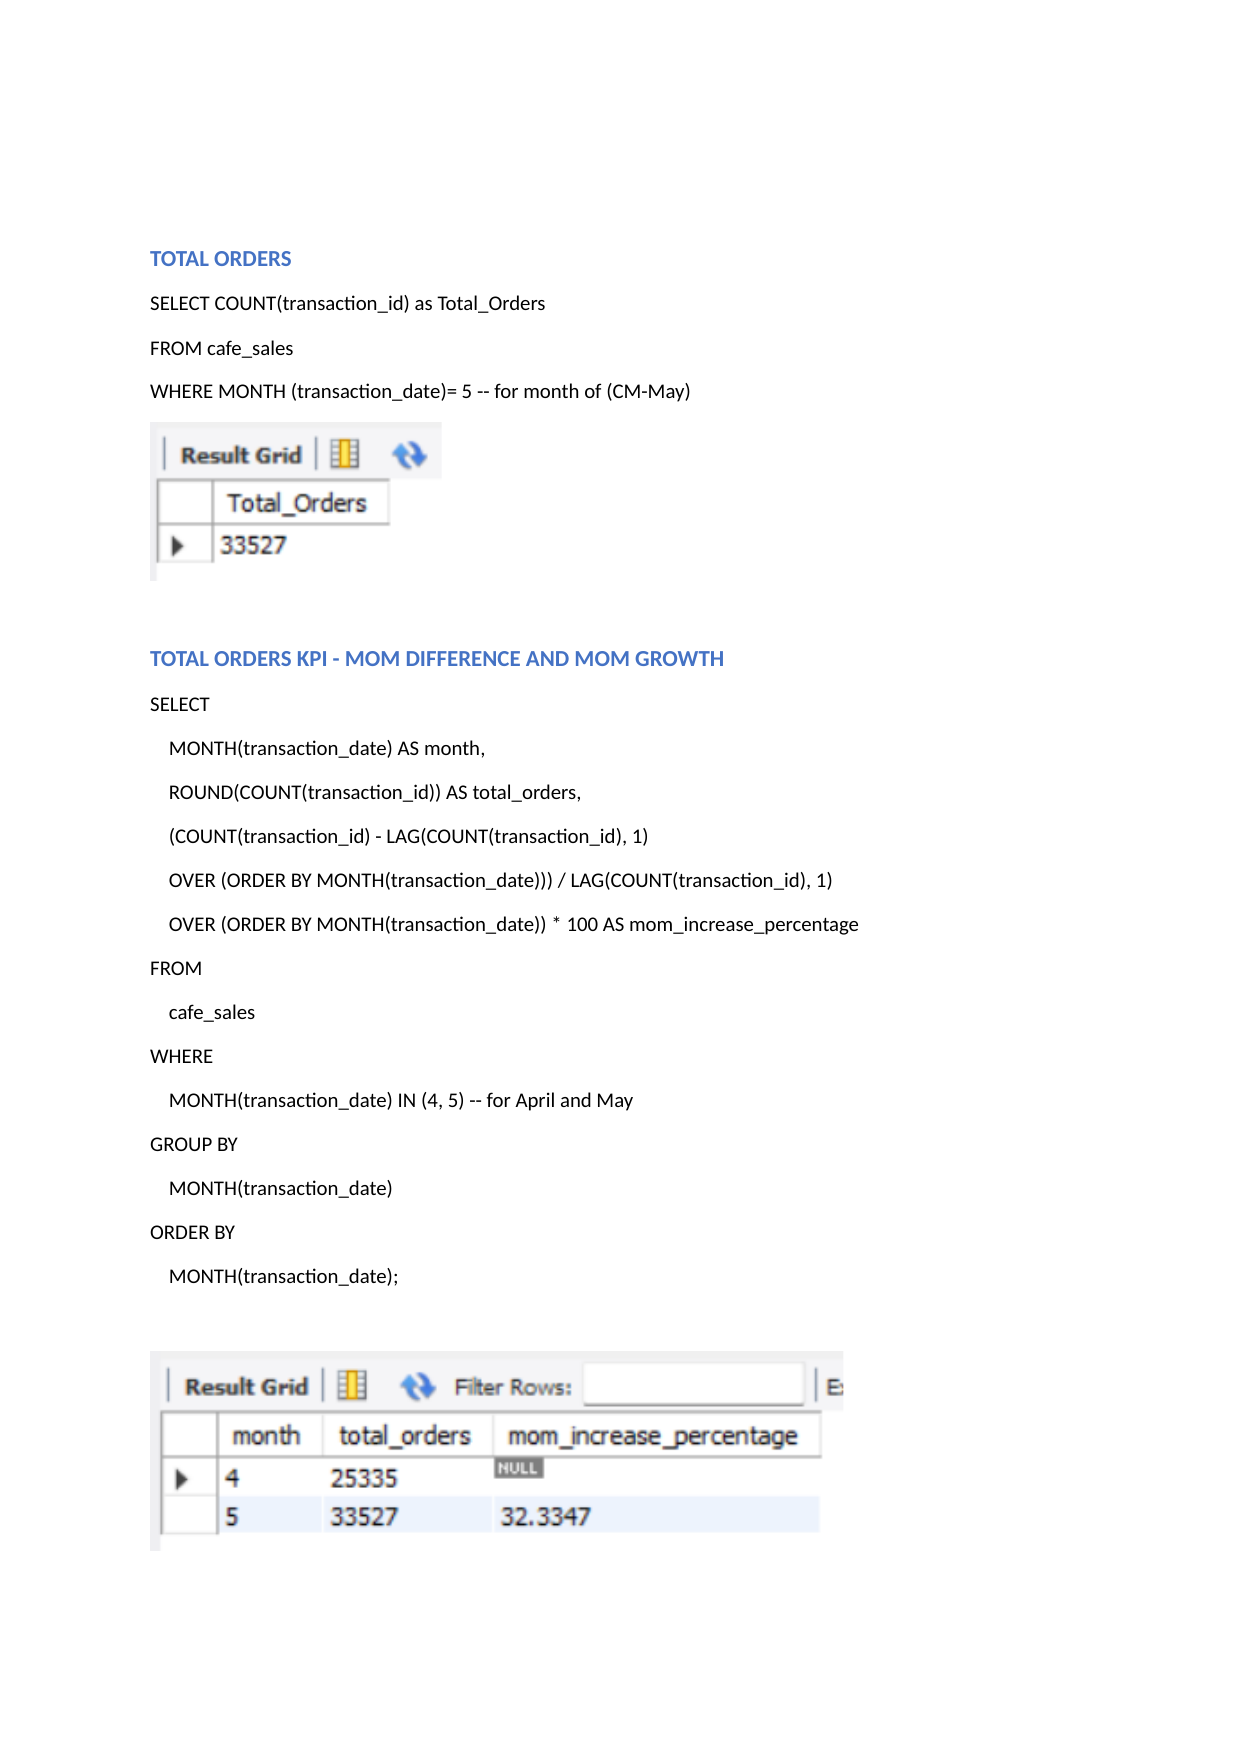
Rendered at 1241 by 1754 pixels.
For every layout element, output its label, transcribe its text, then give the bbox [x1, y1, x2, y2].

text OVER (ORDER BY MONTH(transaction_date))) / LAG(COUNT(transaction_id), 1) [150, 867, 1090, 892]
text OVER (ORDER BY MONTH(transaction_date)) * 100 AS mom_increase_percentage [150, 911, 1090, 936]
picture [150, 1351, 844, 1551]
text ROUND(COUNT(transaction_id)) AS total_orders, [150, 779, 1090, 804]
text (COUNT(transaction_id) - LAG(COUNT(transaction_id), 1) [150, 823, 1090, 848]
text WHERE MONTH (transaction_date)= 5 -- for month of (CM-May) [150, 379, 1090, 404]
text SELECT COUNT(transaction_id) as Total_Orders [150, 291, 1090, 316]
text FROM [150, 955, 1090, 981]
text MONTH(transaction_date) [150, 1175, 1090, 1201]
text MONTH(transaction_date) IN (4, 5) -- for April and May [150, 1087, 1090, 1113]
text MONTH(transaction_date); [150, 1263, 1090, 1289]
picture [150, 422, 442, 581]
text FROM cafe_sales [150, 335, 1090, 360]
text MONTH(transaction_date) AS month, [150, 735, 1090, 760]
text WHERE [150, 1043, 1090, 1069]
text cafe_sales [150, 999, 1090, 1024]
text SELECT [150, 691, 1090, 716]
text ORDER BY [150, 1219, 1090, 1245]
text GROUP BY [150, 1131, 1090, 1157]
text TOTAL ORDERS KPI - MOM DIFFERENCE AND MOM GROWTH [150, 644, 1090, 672]
text TOTAL ORDERS [150, 244, 1090, 272]
